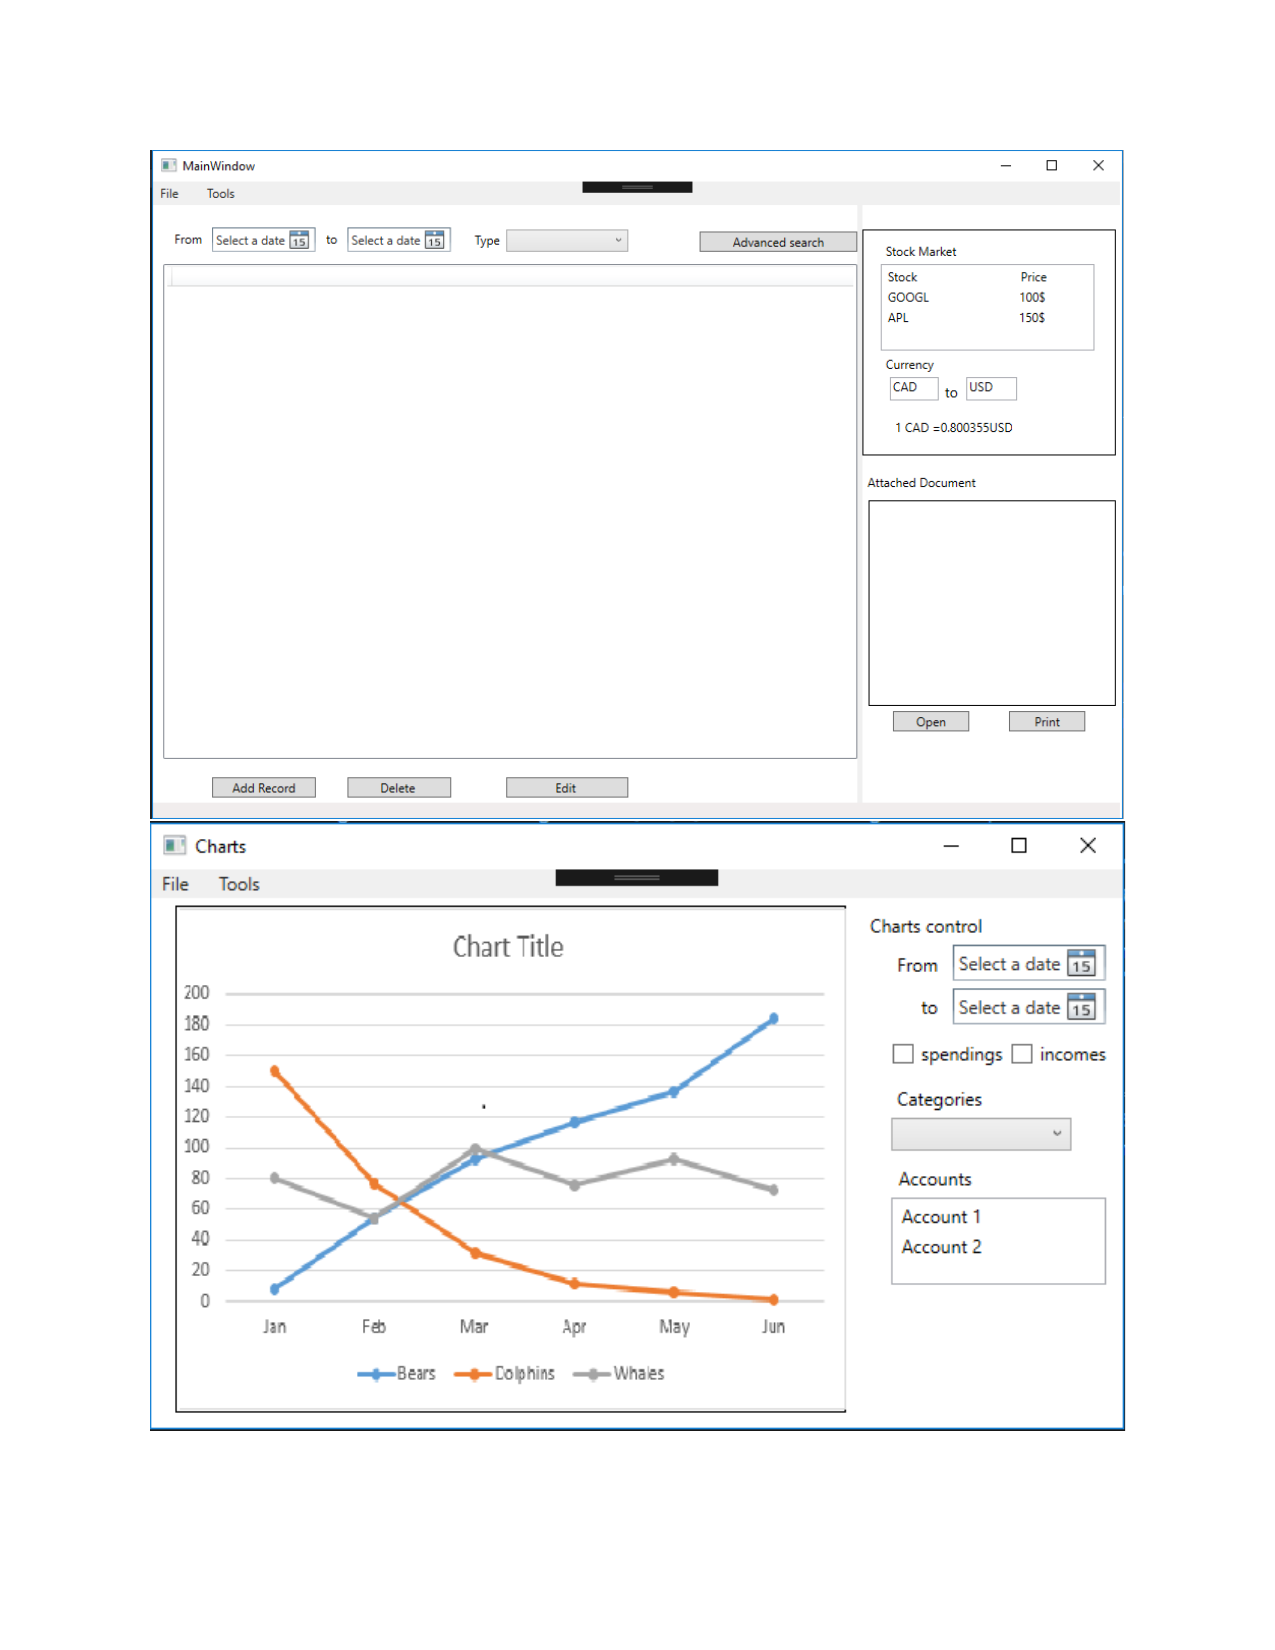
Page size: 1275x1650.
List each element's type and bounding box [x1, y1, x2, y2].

picture [150, 821, 1125, 1431]
picture [150, 150, 1124, 819]
